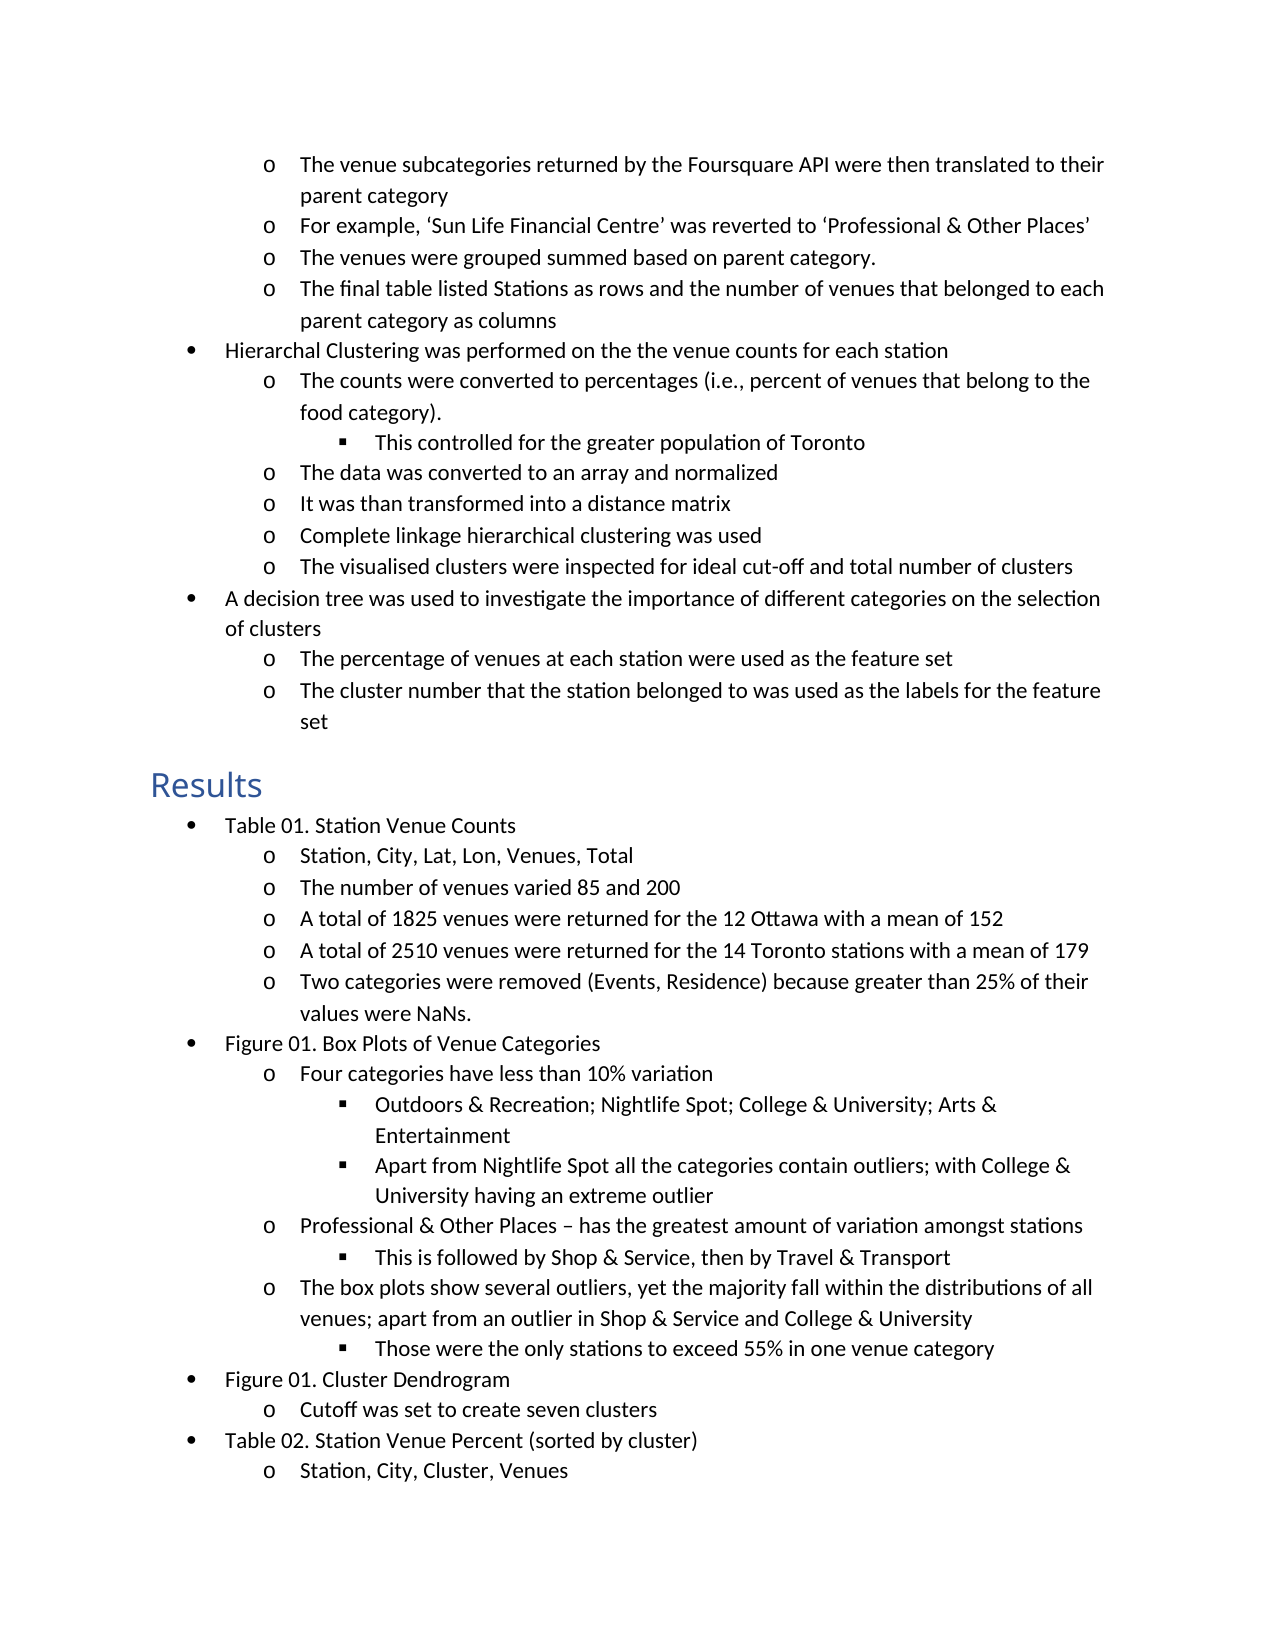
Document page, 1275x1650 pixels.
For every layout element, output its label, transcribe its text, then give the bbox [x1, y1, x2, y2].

list The final table listed Stations as rows and the number of venues that belonged to each parent category as columns [262, 274, 1125, 334]
list Four categories have less than 10% variation [262, 1059, 1125, 1088]
list The venues were grouped summed based on parent category. [262, 243, 1125, 272]
list The counts were converted to percentages (i.e., percent of venues that belong to the food category). [262, 366, 1125, 426]
list Station, City, Cluster, Venues [262, 1457, 1125, 1486]
list The cluster number that the station belonged to was used as the labels for the feature set [262, 676, 1125, 735]
list The data was converted to an array and normalized [262, 458, 1125, 487]
list It was than transformed into a distance matrix [262, 489, 1125, 519]
list Outdoors & Recreation; Nightlife Spot; College & University; Arts & Entertainment [337, 1091, 1125, 1149]
list Those were the only stations to exceed 55% in one venue category [337, 1334, 1125, 1363]
list The number of venues varied 85 and 200 [262, 873, 1125, 902]
list Table 02. Station Venue Percent (sorted by cluster) [187, 1426, 1125, 1454]
subtitle Results [150, 762, 1125, 808]
list This controlled for the greater population of Toronto [337, 428, 1125, 456]
list Figure 01. Box Plots of Venue Categories [187, 1029, 1125, 1057]
list A total of 2510 venues were returned for the 14 Toronto stations with a mean of 179 [262, 936, 1125, 965]
list Hierarchal Clustering was performed on the the venue counts for each station [187, 336, 1125, 364]
list The venue subcategories returned by the Foursquare API were then translated to their parent category [262, 150, 1125, 209]
list For example, ‘Sun Life Financial Centre’ was reverted to ‘Professional & Other Places’ [262, 212, 1125, 241]
list Station, City, Lat, Lon, Venues, Total [262, 841, 1125, 871]
list The visualised clusters were inspected for ideal cut-off and total number of clusters [262, 552, 1125, 582]
list The box plots show several outliers, yet the majority fall within the distributions of all venues; apart from an outlier in Shop & Service and College & University [262, 1273, 1125, 1332]
list A decision tree was used to investigate the importance of different categories on the selection of clusters [187, 584, 1125, 642]
list This is followed by Shop & Service, then by Travel & Transport [337, 1243, 1125, 1271]
list Complete linkage hierarchical clustering was used [262, 521, 1125, 550]
list Professional & Other Places – has the greatest amount of variation amongst stations [262, 1211, 1125, 1241]
list The percentage of venues at each station were used as the feature set [262, 644, 1125, 673]
list Apart from Nightlife Spot all the categories contain outliers; with College & University having an extreme outlier [337, 1151, 1125, 1209]
list Cutoff was set to create seven clusters [262, 1395, 1125, 1424]
list Table 01. Station Venue Counts [187, 811, 1125, 839]
list Figure 01. Cluster Dendrogram [187, 1365, 1125, 1393]
list Two categories were removed (Events, Residence) because greater than 25% of their values were NaNs. [262, 967, 1125, 1027]
list A total of 1825 venues were returned for the 12 Ottawa with a mean of 152 [262, 904, 1125, 933]
